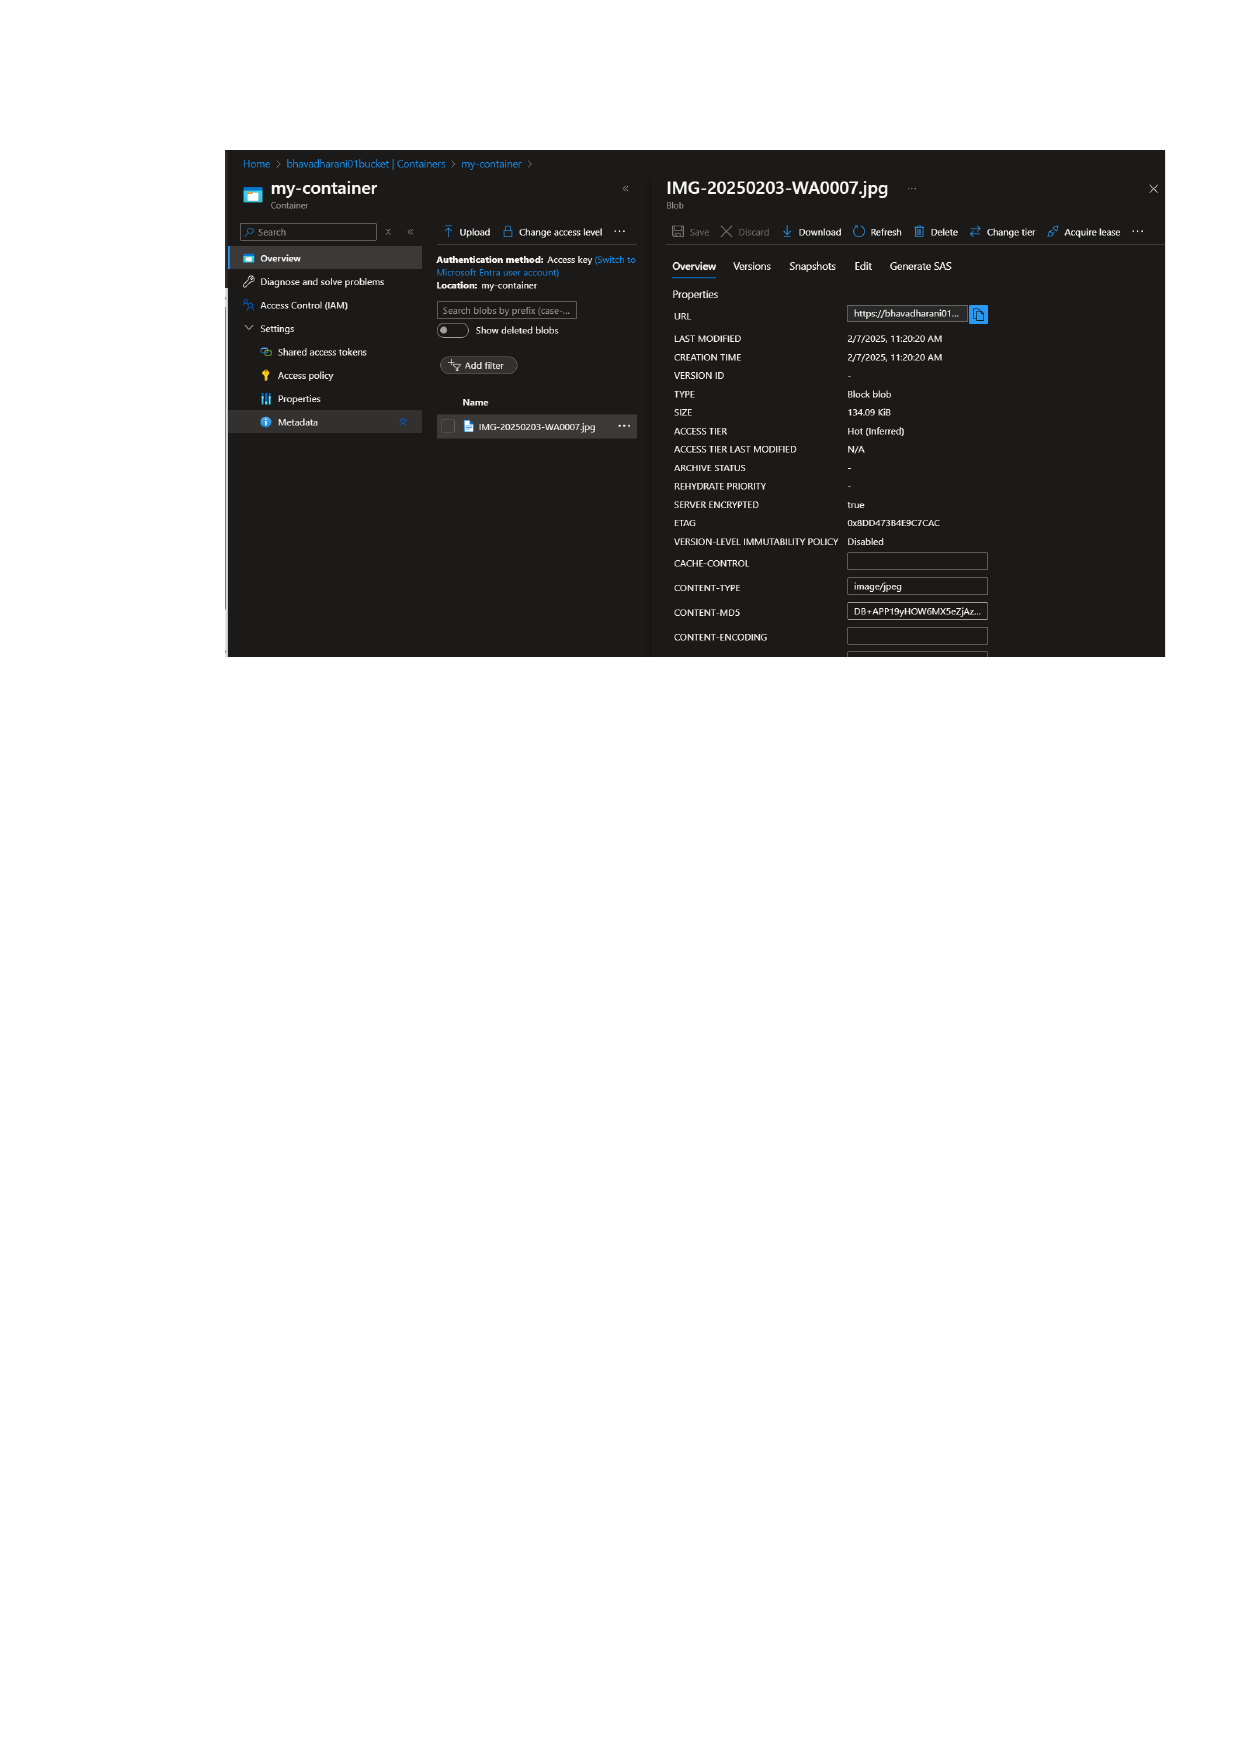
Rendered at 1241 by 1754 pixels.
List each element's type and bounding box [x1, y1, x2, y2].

picture [225, 150, 1166, 657]
